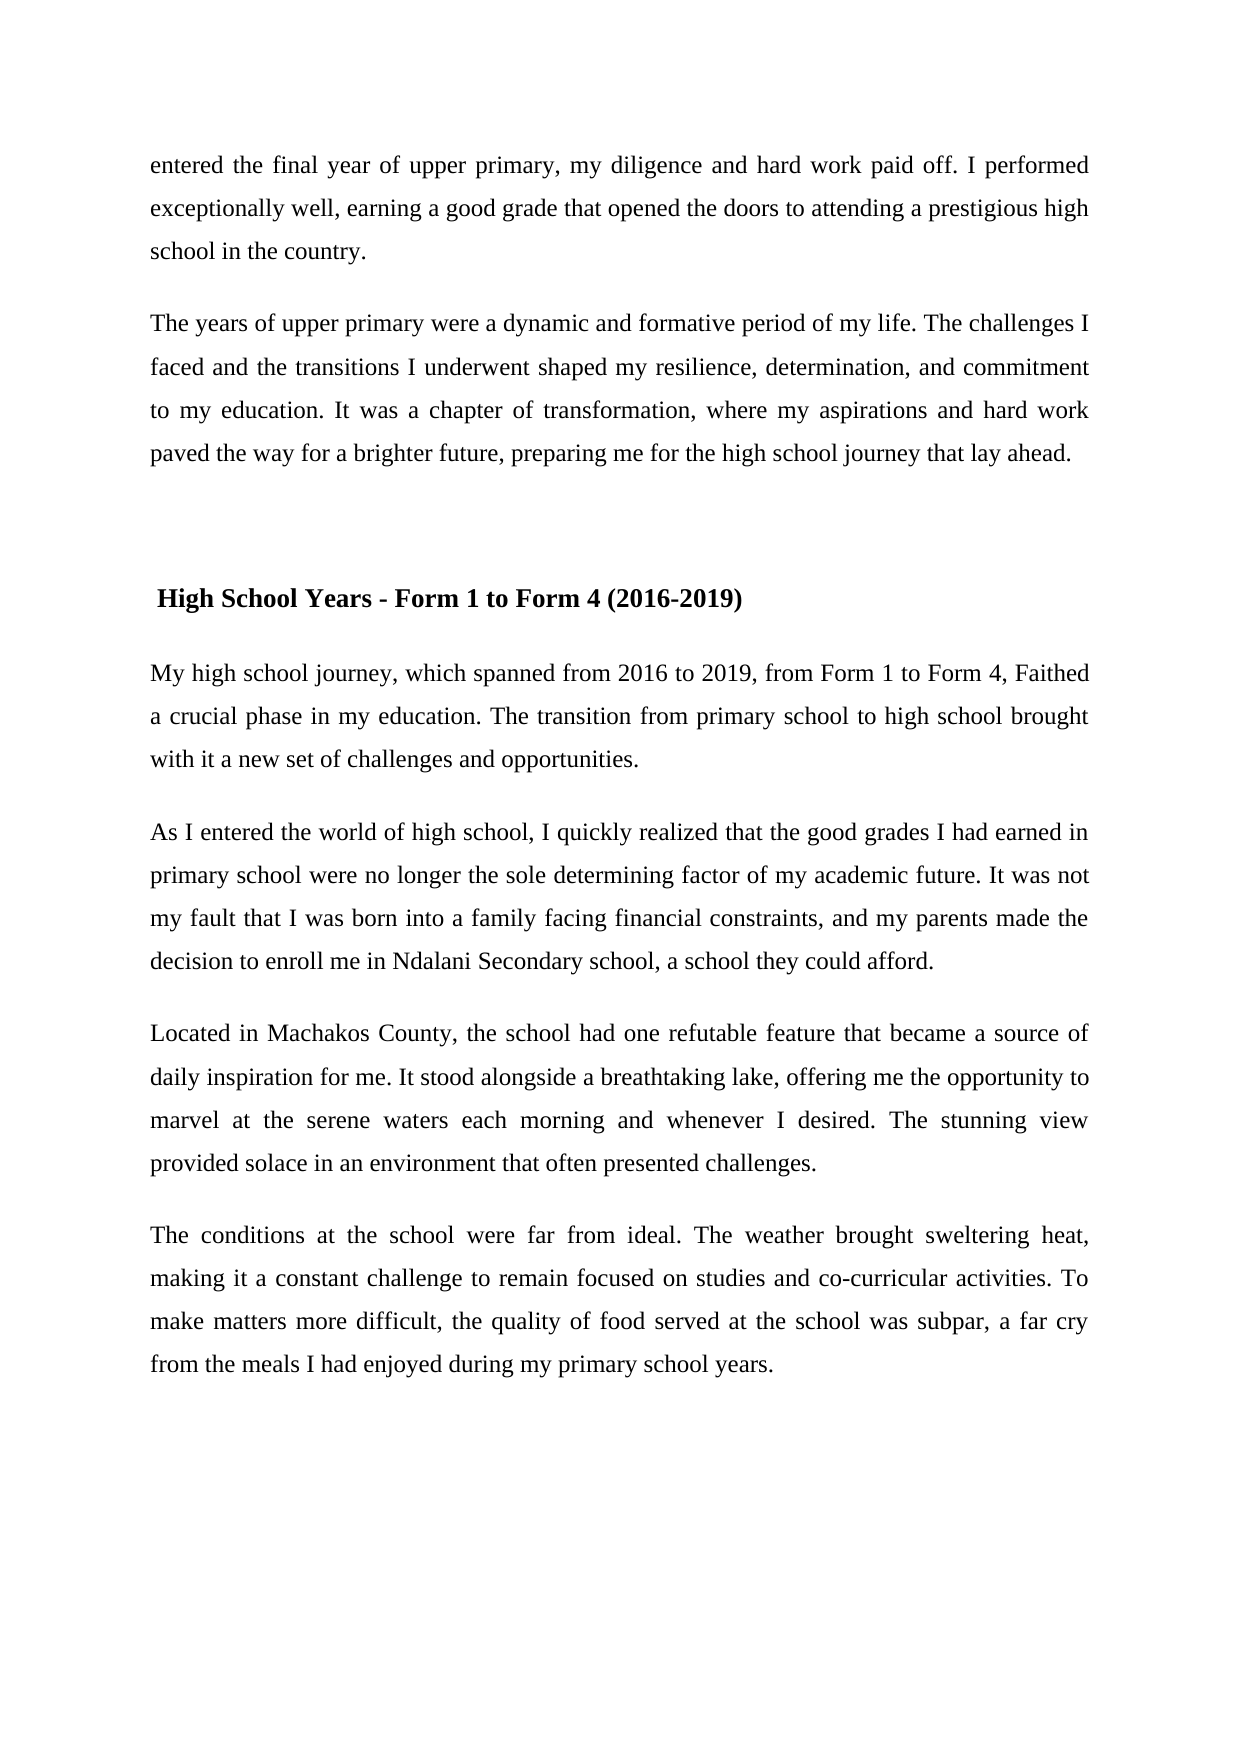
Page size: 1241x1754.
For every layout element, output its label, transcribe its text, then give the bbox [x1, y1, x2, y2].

subtitle High School Years - Form 1 to Form 4 (2016-2019) [150, 582, 1090, 614]
text The conditions at the school were far from ideal. The weather brought sweltering heat, making it a constant challenge to remain focused on studies and co-curricular activities. To make matters more difficult, the quality of food served at the school was subpar, a far cry from the meals I had enjoyed during my primary school years. [150, 1220, 1090, 1378]
text The years of upper primary were a dynamic and formative period of my life. The challenges I faced and the transitions I underwent shaped my resilience, determination, and commitment to my education. It was a chapter of transformation, where my aspirations and hard work paved the way for a brighter future, preparing me for the high school journey that lay ahead. [150, 308, 1090, 467]
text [150, 150, 1090, 265]
text As I entered the world of high school, I quickly realized that the good grades I had earned in primary school were no longer the sole determining factor of my academic future. It was not my fault that I was born into a family facing financial constraints, and my parents made the decision to enroll me in Ndalani Secondary school, a school they could afford. [150, 817, 1090, 975]
text Located in Machakos County, the school had one refutable feature that became a source of daily inspiration for me. It stood alongside a breathtaking lake, offering me the opportunity to marvel at the serene waters each morning and whenever I desired. The stunning view provided solace in an environment that often presented challenges. [150, 1018, 1090, 1177]
text My high school journey, which spanned from 2016 to 2019, from Form 1 to Form 4, Faithed a crucial phase in my education. The transition from primary school to high school brought with it a new set of challenges and opportunities. [150, 658, 1090, 773]
